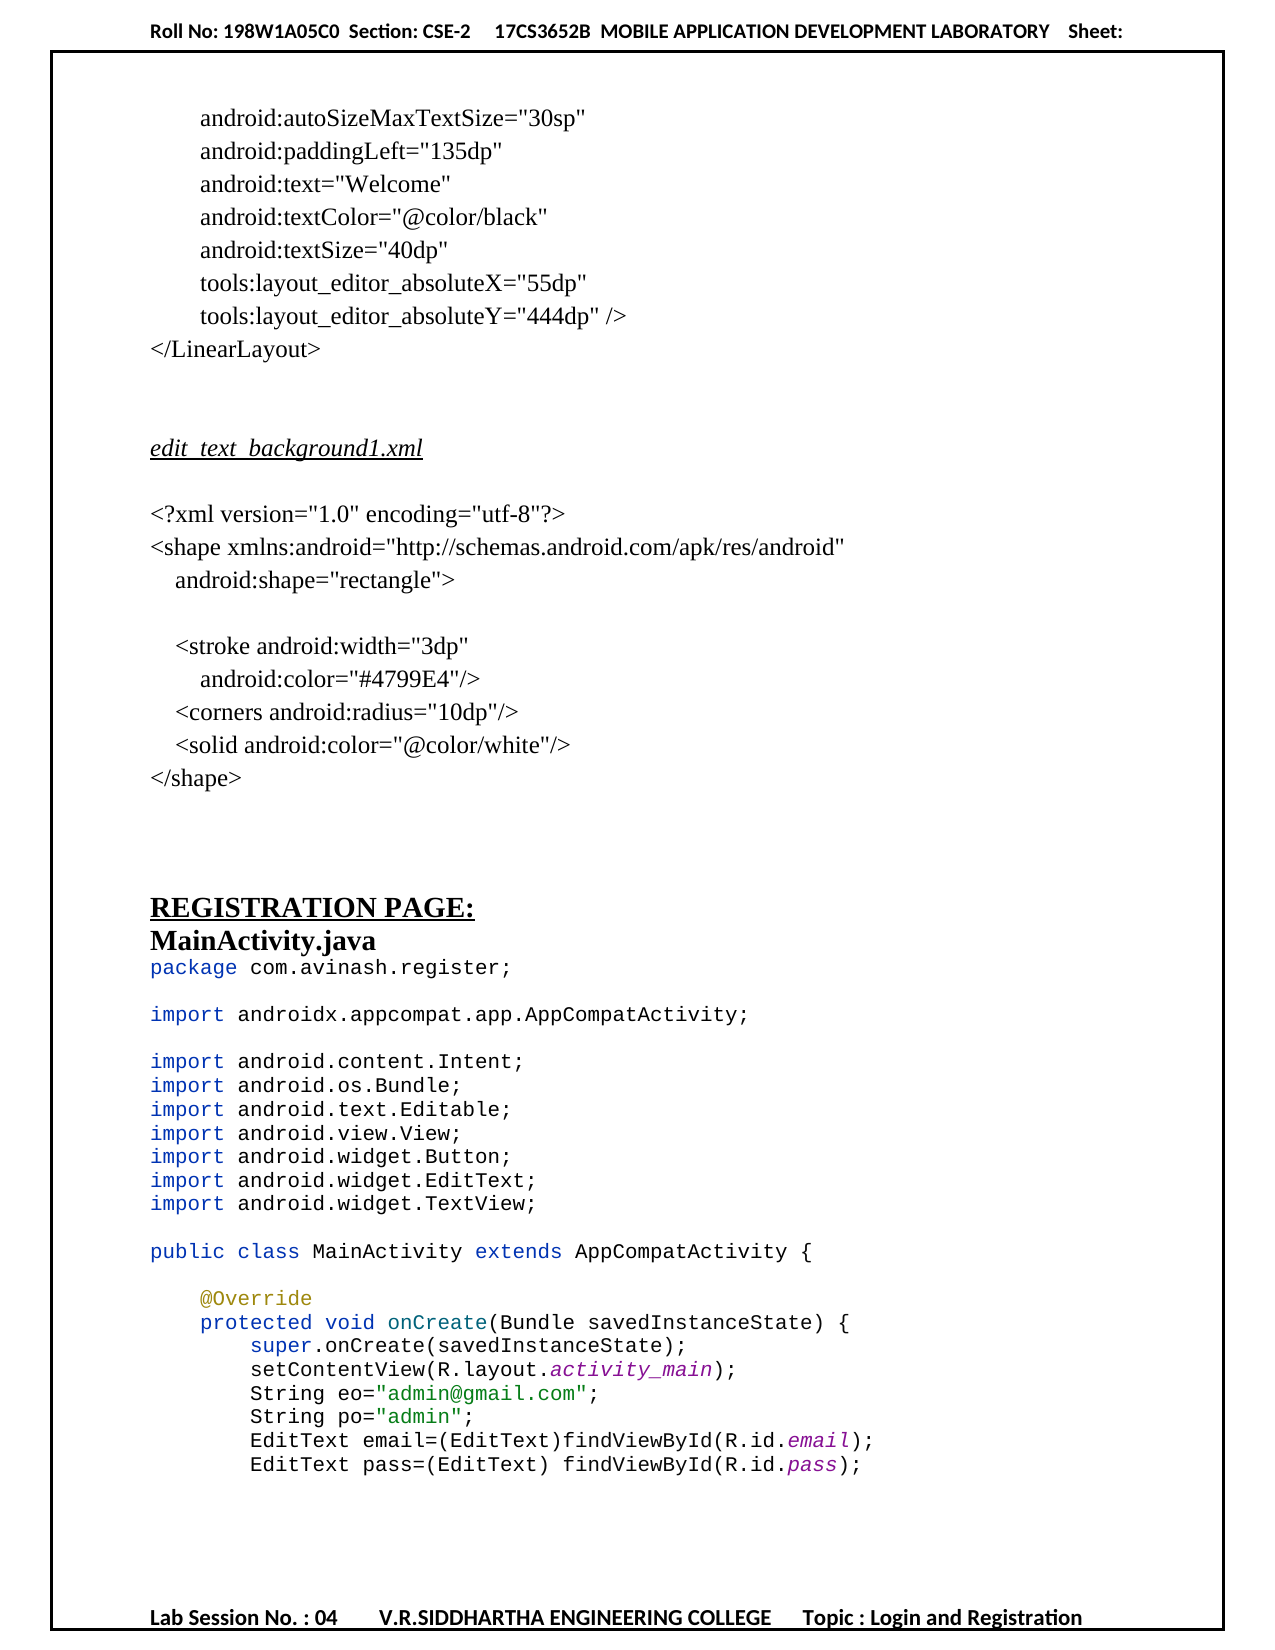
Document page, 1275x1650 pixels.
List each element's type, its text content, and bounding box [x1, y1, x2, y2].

text <corners android:radius="10dp"/> [150, 697, 1125, 726]
text </LinearLayout> [150, 334, 1125, 363]
text android:paddingLeft="135dp" [150, 136, 1125, 165]
text android:shape="rectangle"> [150, 565, 1125, 594]
text android:textSize="40dp" [150, 235, 1125, 264]
text <solid android:color="@color/white"/> [150, 731, 1125, 759]
text REGISTRATION PAGE: [150, 890, 1125, 923]
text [150, 957, 1125, 1477]
text tools:layout_editor_absoluteX="55dp" [150, 268, 1125, 297]
text android:text="Welcome" [150, 169, 1125, 198]
text <stroke android:width="3dp" [150, 631, 1125, 660]
text <shape xmlns:android="http://schemas.android.com/apk/res/android" [150, 532, 1125, 561]
text android:color="#4799E4"/> [150, 664, 1125, 693]
text edit_text_background1.xml [150, 433, 1125, 462]
text <?xml version="1.0" encoding="utf-8"?> [150, 499, 1125, 528]
text </shape> [150, 763, 1125, 792]
text android:autoSizeMaxTextSize="30sp" [150, 103, 1125, 132]
text MainActivity.java [150, 923, 1125, 957]
text android:textColor="@color/black" [150, 202, 1125, 231]
text tools:layout_editor_absoluteY="444dp" /> [150, 301, 1125, 330]
